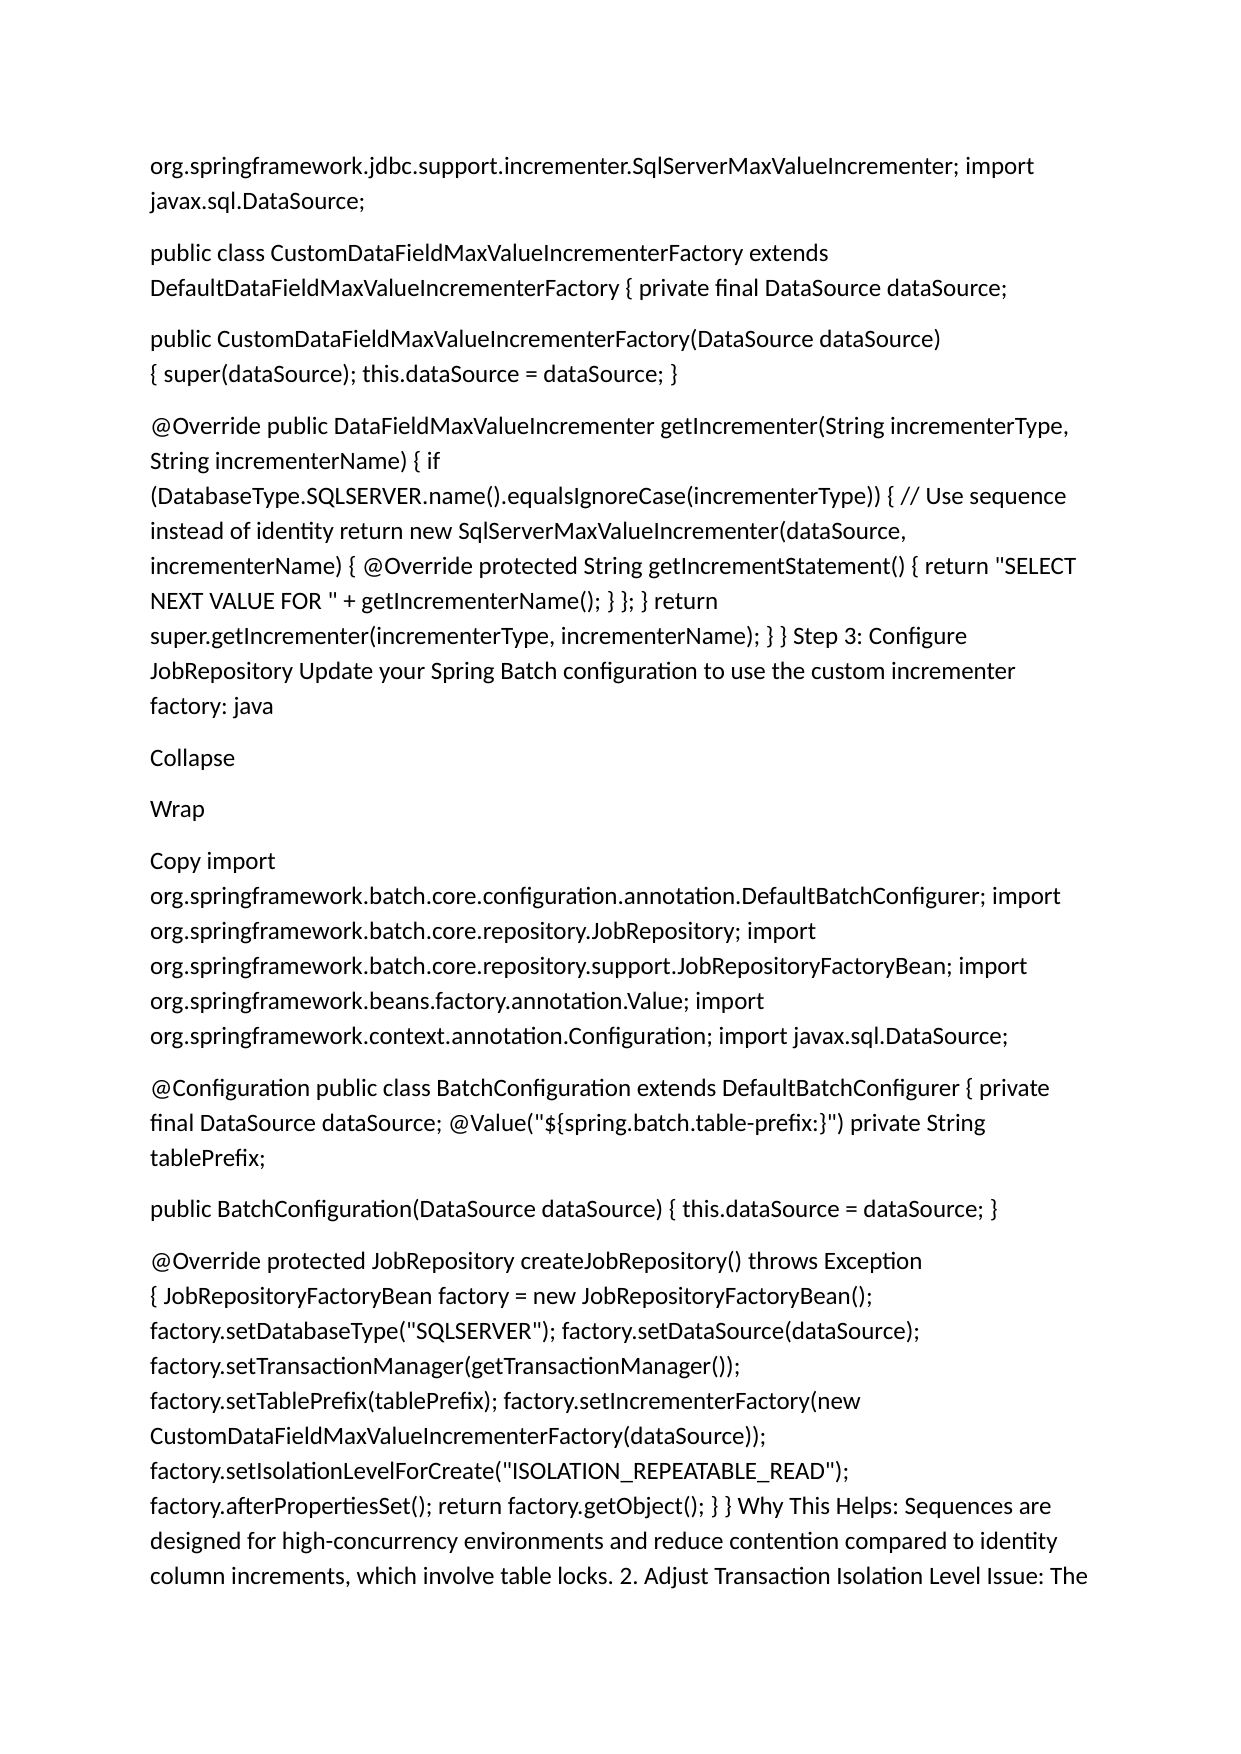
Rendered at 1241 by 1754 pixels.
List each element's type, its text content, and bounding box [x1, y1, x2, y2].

text public CustomDataFieldMaxValueIncrementerFactory(DataSource dataSource) { super(dataSource); this.dataSource = dataSource; } [150, 323, 1090, 389]
text Wrap [150, 793, 1090, 824]
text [150, 150, 1090, 216]
text public BatchConfiguration(DataSource dataSource) { this.dataSource = dataSource; } [150, 1193, 1090, 1224]
text public class CustomDataFieldMaxValueIncrementerFactory extends DefaultDataFieldMaxValueIncrementerFactory { private final DataSource dataSource; [150, 237, 1090, 302]
text @Override public DataFieldMaxValueIncrementer getIncrementer(String incrementerType, String incrementerName) { if (DatabaseType.SQLSERVER.name().equalsIgnoreCase(incrementerType)) { // Use sequence instead of identity return new SqlServerMaxValueIncrementer(dataSource, incrementerName) { @Override protected String getIncrementStatement() { return "SELECT NEXT VALUE FOR " + getIncrementerName(); } }; } return super.getIncrementer(incrementerType, incrementerName); } } Step 3: Configure JobRepository Update your Spring Batch configuration to use the custom incrementer factory: java [150, 410, 1090, 721]
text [150, 1245, 1090, 1591]
text Collapse [150, 742, 1090, 772]
text @Configuration public class BatchConfiguration extends DefaultBatchConfigurer { private final DataSource dataSource; @Value("${spring.batch.table-prefix:}") private String tablePrefix; [150, 1072, 1090, 1172]
text Copy import org.springframework.batch.core.configuration.annotation.DefaultBatchConfigurer; import org.springframework.batch.core.repository.JobRepository; import org.springframework.batch.core.repository.support.JobRepositoryFactoryBean; import org.springframework.beans.factory.annotation.Value; import org.springframework.context.annotation.Configuration; import javax.sql.DataSource; [150, 845, 1090, 1051]
